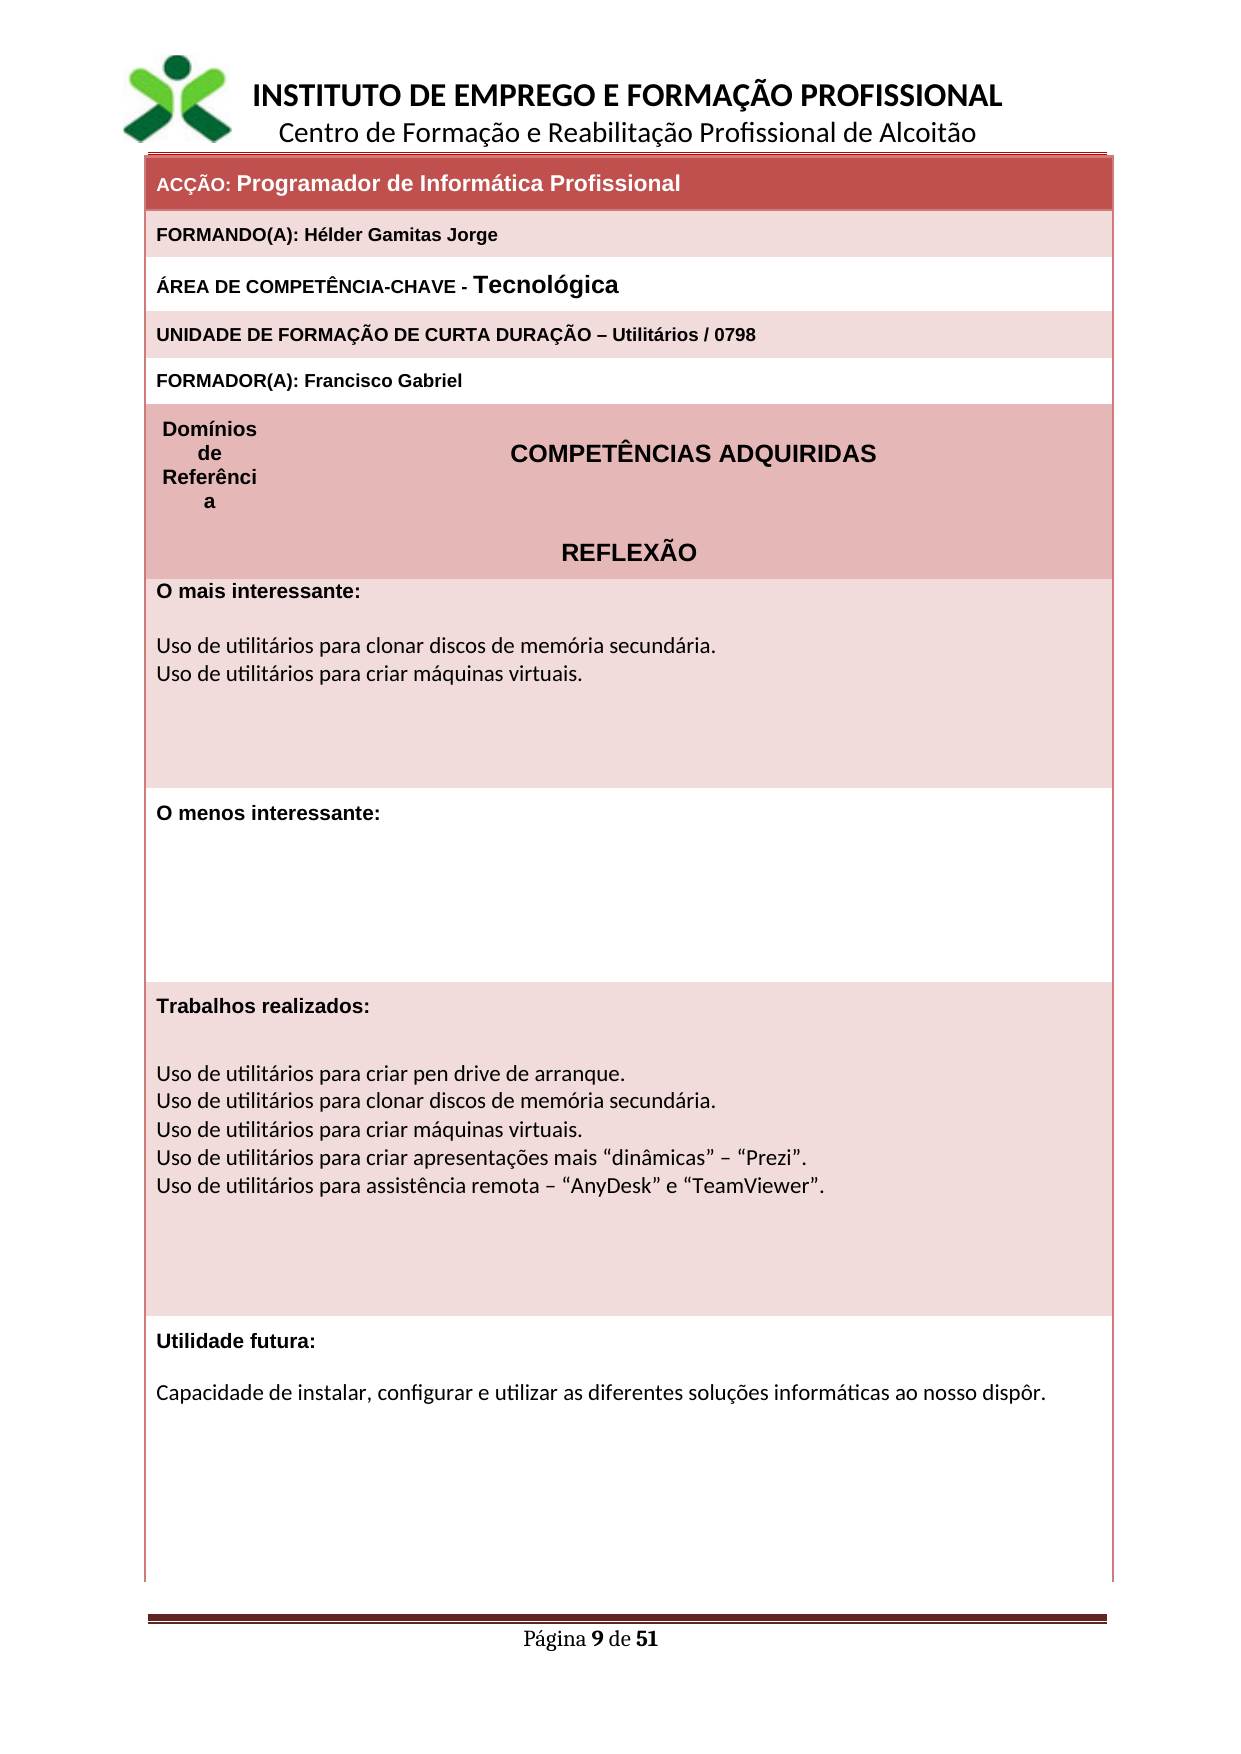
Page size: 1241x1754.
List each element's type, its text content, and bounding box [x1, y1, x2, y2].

table_cell Utilidade futura: Capacidade de instalar, configurar e utilizar as diferentes soluções informáticas ao nosso dispôr. [146, 1316, 1112, 1582]
table_cell COMPETÊNCIAS ADQUIRIDAS [274, 404, 1112, 525]
table_cell O menos interessante: [146, 788, 1112, 982]
table_cell Trabalhos realizados: Uso de utilitários para criar pen drive de arranque. Uso de utilitários para clonar discos de memória secundária. Uso de utilitários para criar máquinas virtuais. Uso de utilitários para criar apresentações mais “dinâmicas” – “Prezi”. Uso de utilitários para assistência remota – “AnyDesk” e “TeamViewer”. [146, 982, 1112, 1316]
table_cell Domínios de Referência [146, 404, 274, 525]
table_cell ÁREA DE COMPETÊNCIA-CHAVE - Tecnológica [146, 258, 1112, 311]
picture [123, 55, 232, 143]
table_cell UNIDADE DE FORMAÇÃO DE CURTA DURAÇÃO – Utilitários / 0798 [146, 311, 1112, 358]
table_header ACÇÃO: Programador de Informática Profissional [146, 158, 1112, 209]
table_cell FORMANDO(A): Hélder Gamitas Jorge [146, 211, 1112, 257]
table_cell O mais interessante: Uso de utilitários para clonar discos de memória secundária. Uso de utilitários para criar máquinas virtuais. [146, 579, 1112, 788]
table_cell REFLEXÃO [146, 525, 1112, 579]
table_cell FORMADOR(A): Francisco Gabriel [146, 358, 1112, 404]
